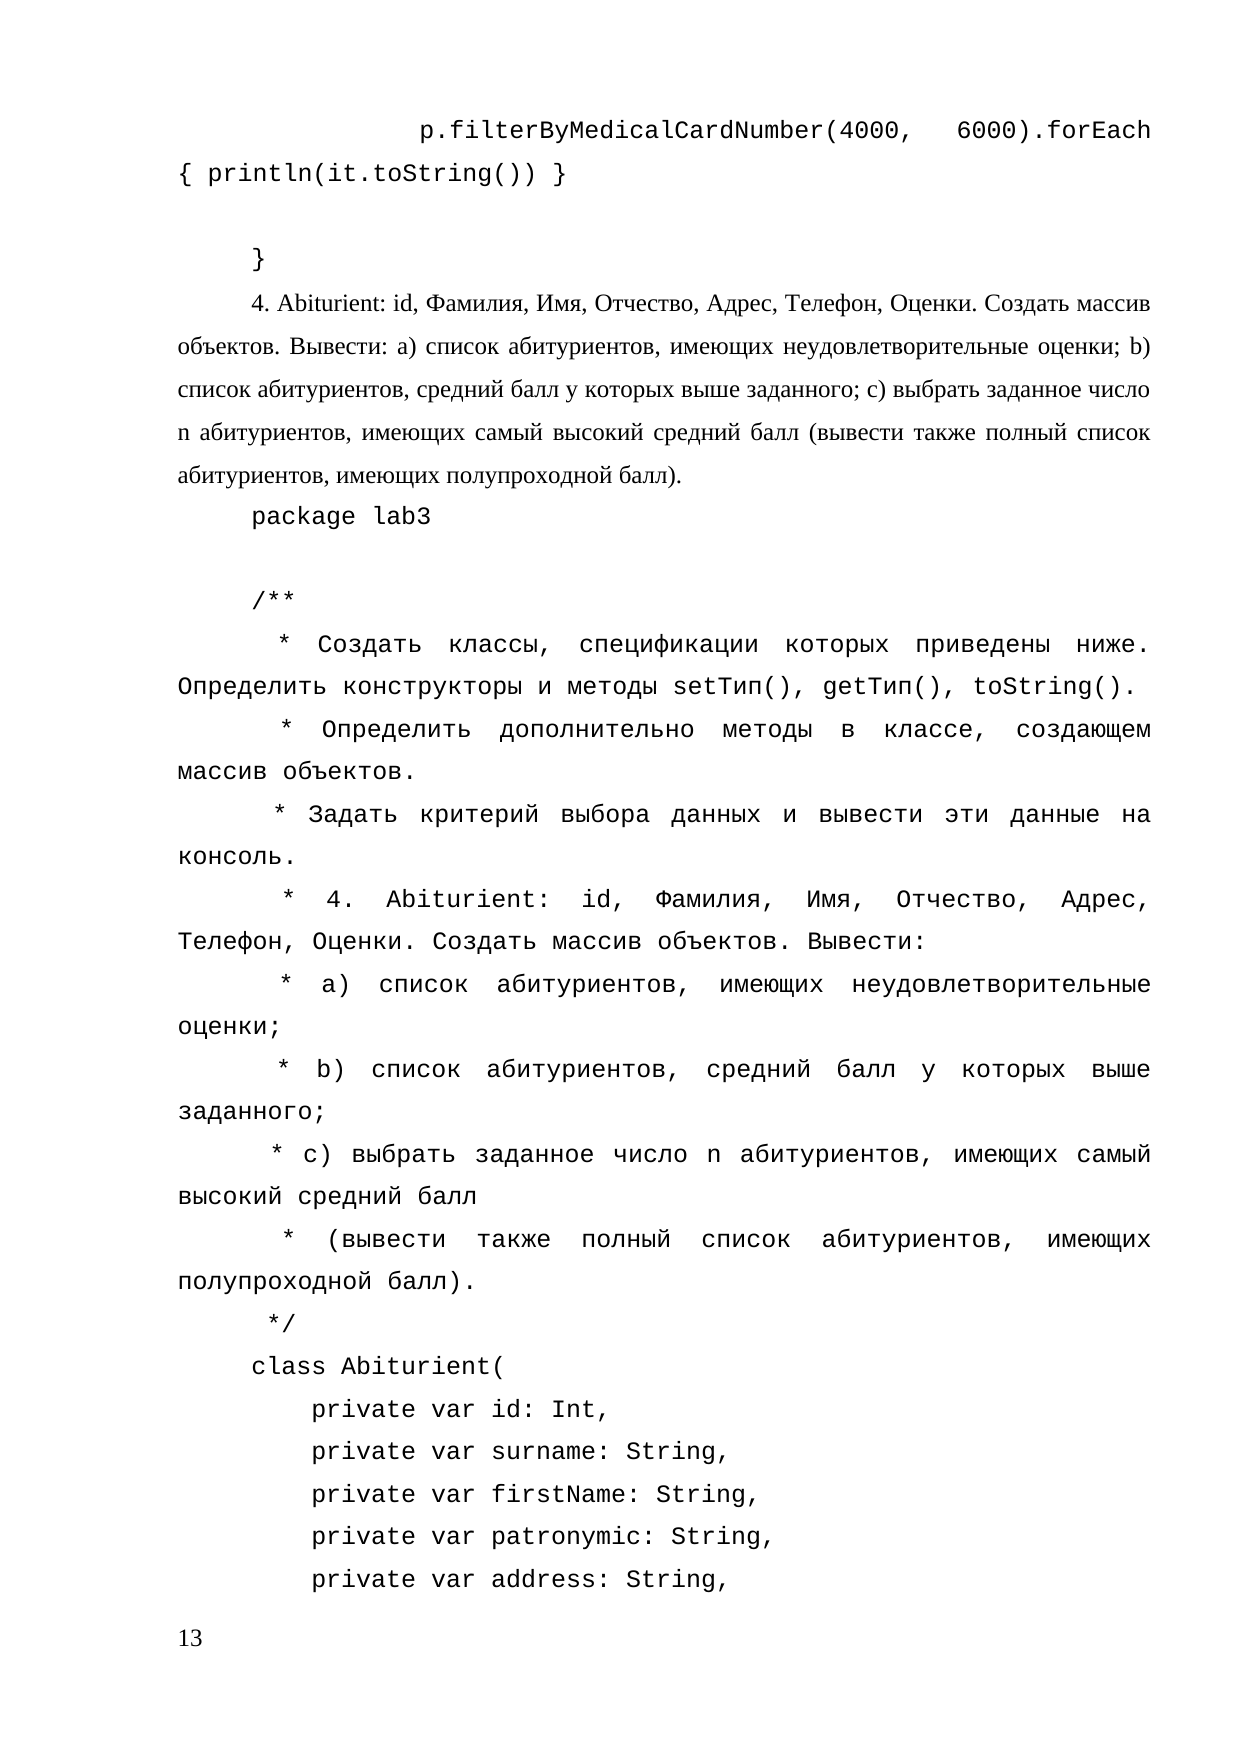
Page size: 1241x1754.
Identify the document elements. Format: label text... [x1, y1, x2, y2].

text * a) список абитуриентов, имеющих неудовлетворительные оценки; [177, 971, 1152, 1042]
text private var surname: String, [177, 1439, 1152, 1467]
text class Abiturient( [177, 1354, 1152, 1382]
text */ [177, 1311, 1152, 1339]
text * Определить дополнительно методы в классе, создающем массив объектов. [177, 716, 1152, 787]
text /** [177, 589, 1152, 617]
text * 4. Abiturient: id, Фамилия, Имя, Отчество, Адрес, Телефон, Оценки. Создать массив объектов. Вывести: [177, 886, 1152, 957]
text * (вывести также полный список абитуриентов, имеющих полупроходной балл). [177, 1226, 1152, 1297]
text private var id: Int, [177, 1396, 1152, 1424]
text } [177, 246, 1152, 274]
text 4. Abiturient: id, Фамилия, Имя, Отчество, Адрес, Телефон, Оценки. Создать массив объектов. Вывести: a) список абитуриентов, имеющих неудовлетворительные оценки; b) список абитуриентов, средний балл у которых выше заданного; c) выбрать заданное число n абитуриентов, имеющих самый высокий средний балл (вывести также полный список абитуриентов, имеющих полупроходной балл). [177, 288, 1152, 489]
text * b) список абитуриентов, средний балл у которых выше заданного; [177, 1056, 1152, 1127]
text * Задать критерий выбора данных и вывести эти данные на консоль. [177, 801, 1152, 872]
text package lab3 [177, 504, 1152, 532]
text * Создать классы, спецификации которых приведены ниже. Определить конструкторы и методы setТип(), getТип(), toString(). [177, 631, 1152, 702]
text p.filterByMedicalCardNumber(4000, 6000).forEach { println(it.toString()) } [177, 118, 1152, 189]
text private var firstName: String, [177, 1481, 1152, 1509]
text * c) выбрать заданное число n абитуриентов, имеющих самый высокий средний балл [177, 1141, 1152, 1212]
text private var patronymic: String, [177, 1524, 1152, 1552]
text private var address: String, [177, 1566, 1152, 1594]
